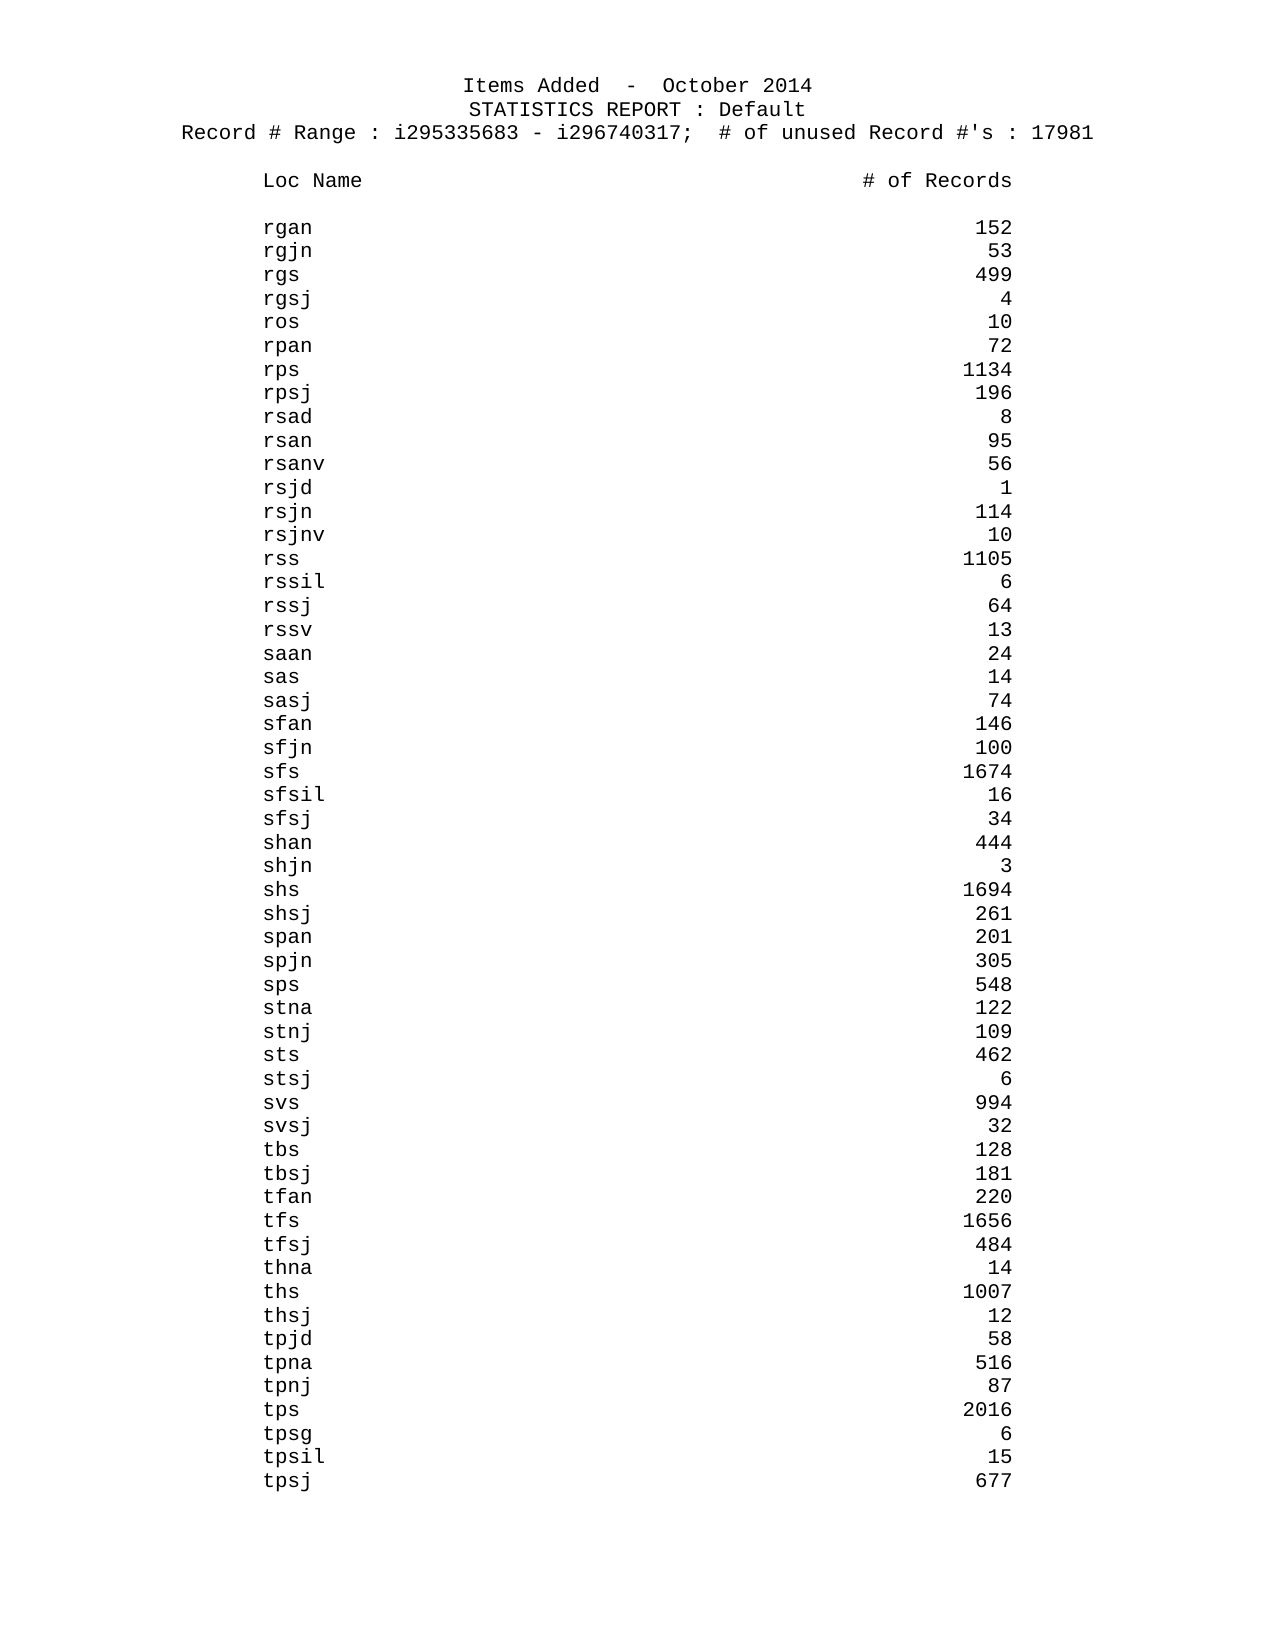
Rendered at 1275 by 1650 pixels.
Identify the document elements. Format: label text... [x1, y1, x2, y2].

text thsj 12 [75, 1304, 1200, 1328]
text rsjd 1 [75, 477, 1200, 501]
text saan 24 [75, 642, 1200, 666]
text sts 462 [75, 1044, 1200, 1068]
text thna 14 [75, 1257, 1200, 1281]
text rgjn 53 [75, 241, 1200, 264]
text stna 122 [75, 997, 1200, 1021]
text rssil 6 [75, 572, 1200, 595]
text svsj 32 [75, 1115, 1200, 1139]
text svs 994 [75, 1092, 1200, 1115]
text tbsj 181 [75, 1163, 1200, 1186]
text rssv 13 [75, 619, 1200, 642]
text tpnj 87 [75, 1376, 1200, 1399]
text span 201 [75, 926, 1200, 950]
text tpna 516 [75, 1352, 1200, 1376]
text tpsj 677 [75, 1470, 1200, 1494]
text Loc Name # of Records [75, 169, 1200, 193]
text rsan 95 [75, 430, 1200, 453]
text tfsj 484 [75, 1234, 1200, 1257]
text rgan 152 [75, 217, 1200, 241]
text rsanv 56 [75, 453, 1200, 477]
text rps 1134 [75, 359, 1200, 382]
text ths 1007 [75, 1281, 1200, 1304]
text sasj 74 [75, 690, 1200, 713]
text rss 1105 [75, 548, 1200, 572]
text sfjn 100 [75, 737, 1200, 761]
text rpsj 196 [75, 382, 1200, 406]
text stnj 109 [75, 1021, 1200, 1044]
text spjn 305 [75, 950, 1200, 973]
text tfs 1656 [75, 1210, 1200, 1234]
text shan 444 [75, 832, 1200, 855]
text sfsj 34 [75, 808, 1200, 832]
text tpsg 6 [75, 1423, 1200, 1446]
text STATISTICS REPORT : Default [75, 99, 1200, 122]
text sfs 1674 [75, 761, 1200, 784]
text shsj 261 [75, 903, 1200, 926]
text sfsil 16 [75, 784, 1200, 808]
text rsad 8 [75, 406, 1200, 430]
text tfan 220 [75, 1186, 1200, 1210]
text tps 2016 [75, 1399, 1200, 1423]
text stsj 6 [75, 1068, 1200, 1092]
text rssj 64 [75, 595, 1200, 619]
text sps 548 [75, 973, 1200, 997]
text ros 10 [75, 311, 1200, 335]
text shs 1694 [75, 879, 1200, 903]
text rsjn 114 [75, 501, 1200, 524]
text sfan 146 [75, 713, 1200, 737]
text tpjd 58 [75, 1328, 1200, 1352]
text rgs 499 [75, 264, 1200, 288]
text tpsil 15 [75, 1446, 1200, 1470]
text tbs 128 [75, 1139, 1200, 1163]
text sas 14 [75, 666, 1200, 690]
text rsjnv 10 [75, 524, 1200, 548]
text shjn 3 [75, 855, 1200, 879]
text Record # Range : i295335683 - i296740317; # of unused Record #'s : 17981 [75, 122, 1200, 146]
text rpan 72 [75, 335, 1200, 359]
text Items Added - October 2014 [75, 75, 1200, 99]
text rgsj 4 [75, 288, 1200, 311]
